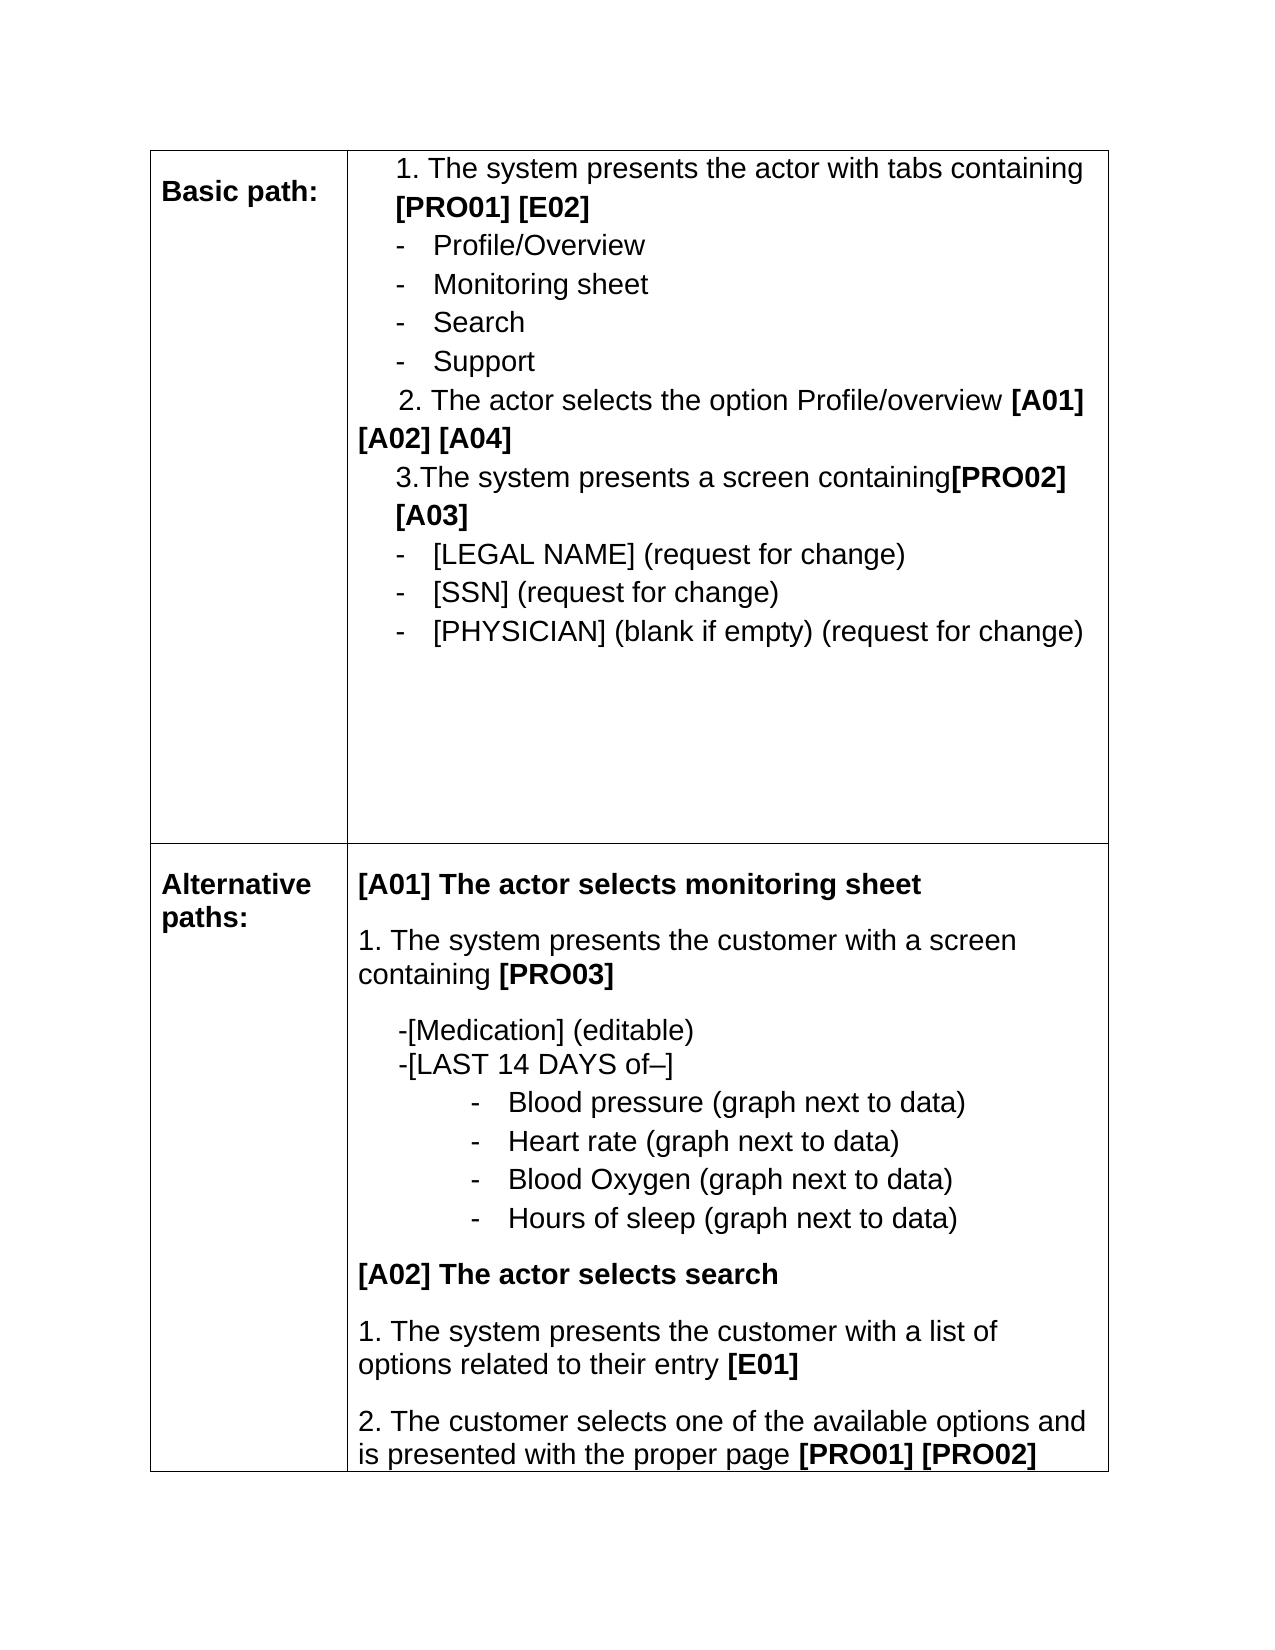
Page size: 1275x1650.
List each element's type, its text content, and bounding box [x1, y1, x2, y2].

table_cell Basic path: [151, 151, 347, 843]
table_cell Alternative paths: [151, 844, 347, 1471]
table_cell 1. The system presents the actor with tabs containing [PRO01] [E02] Profile/Overview Monitoring sheet Search Support 2. The actor selects the option Profile/overview [A01] [A02] [A04] 3.The system presents a screen containing[PRO02] [A03] [LEGAL NAME] (request for change) [SSN] (request for change) [PHYSICIAN] (blank if empty) (request for change) [348, 151, 1108, 843]
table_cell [348, 844, 1108, 1471]
